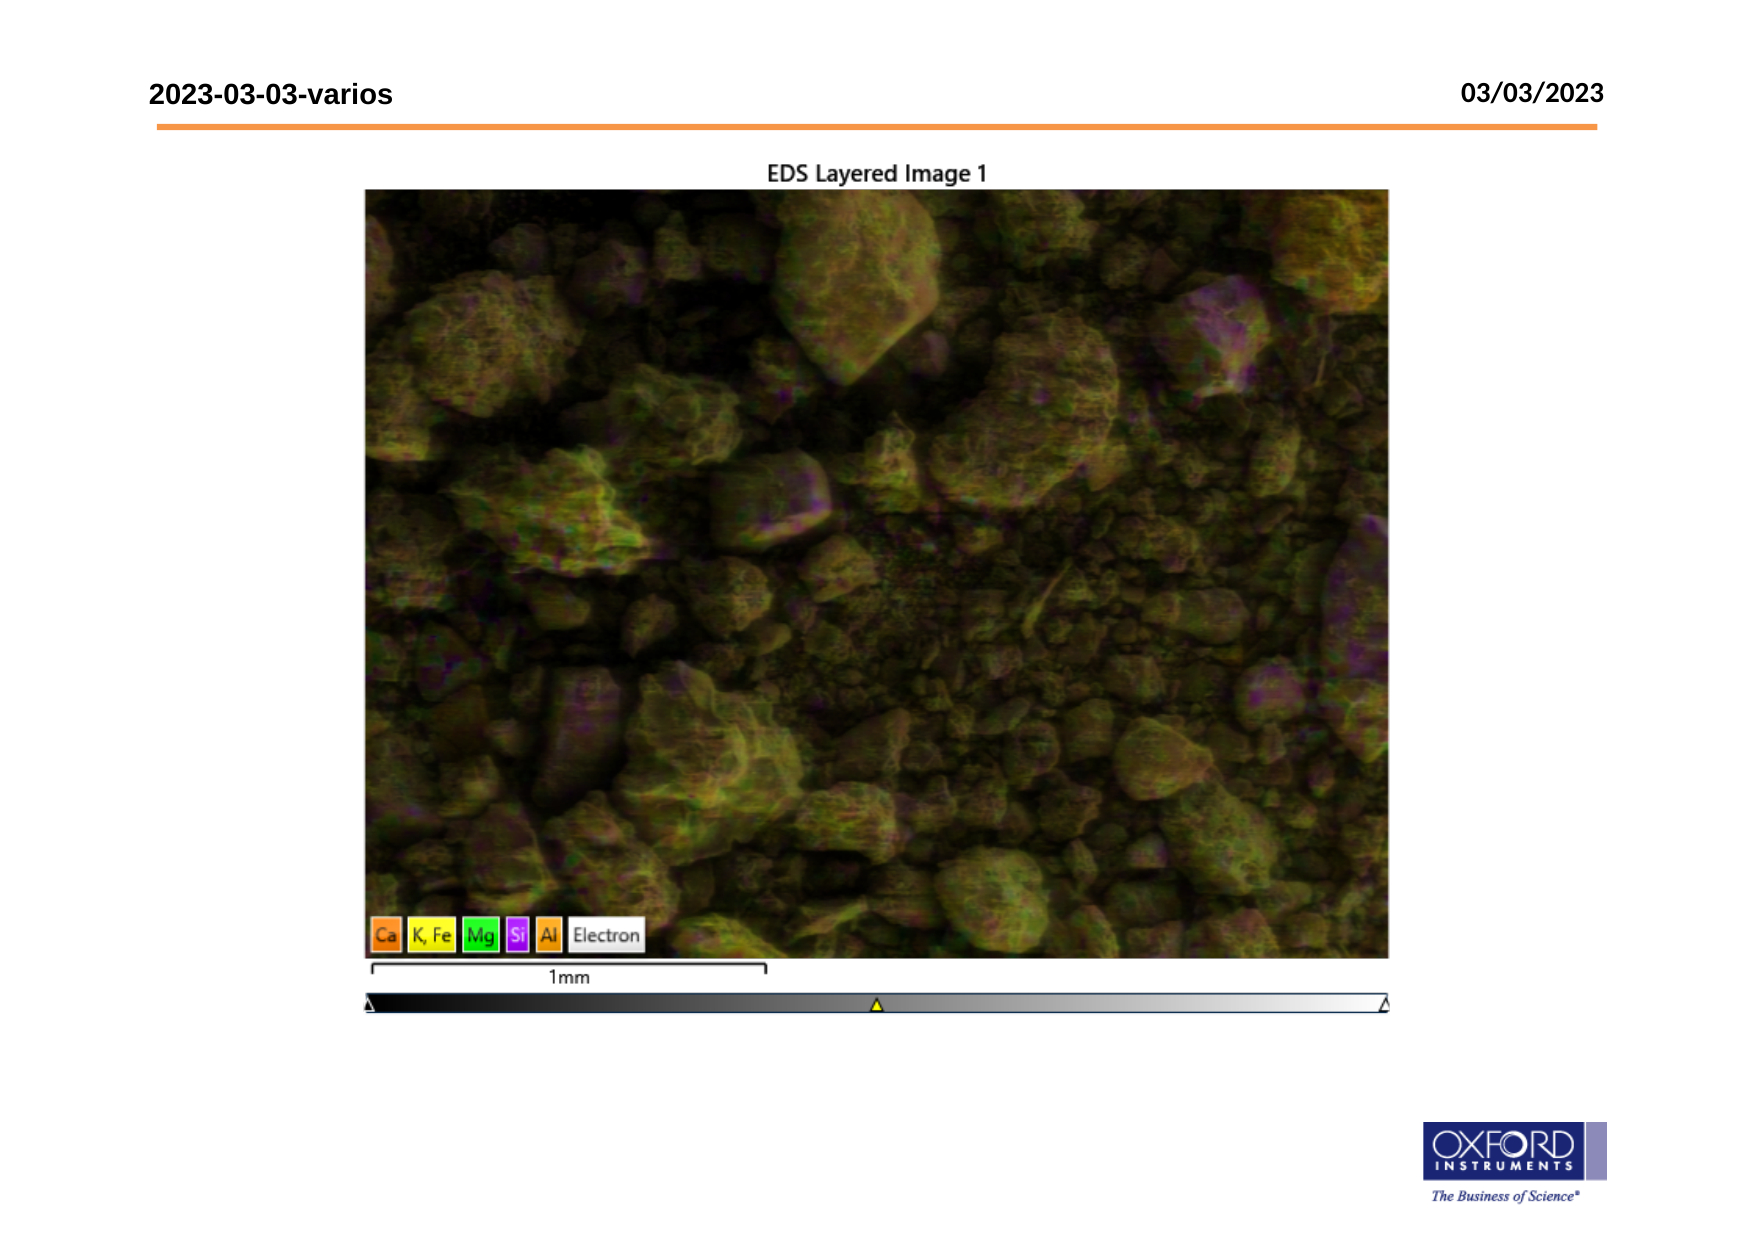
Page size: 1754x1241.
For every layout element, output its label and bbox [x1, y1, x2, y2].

picture [1423, 1122, 1607, 1206]
picture [178, 150, 1576, 1023]
